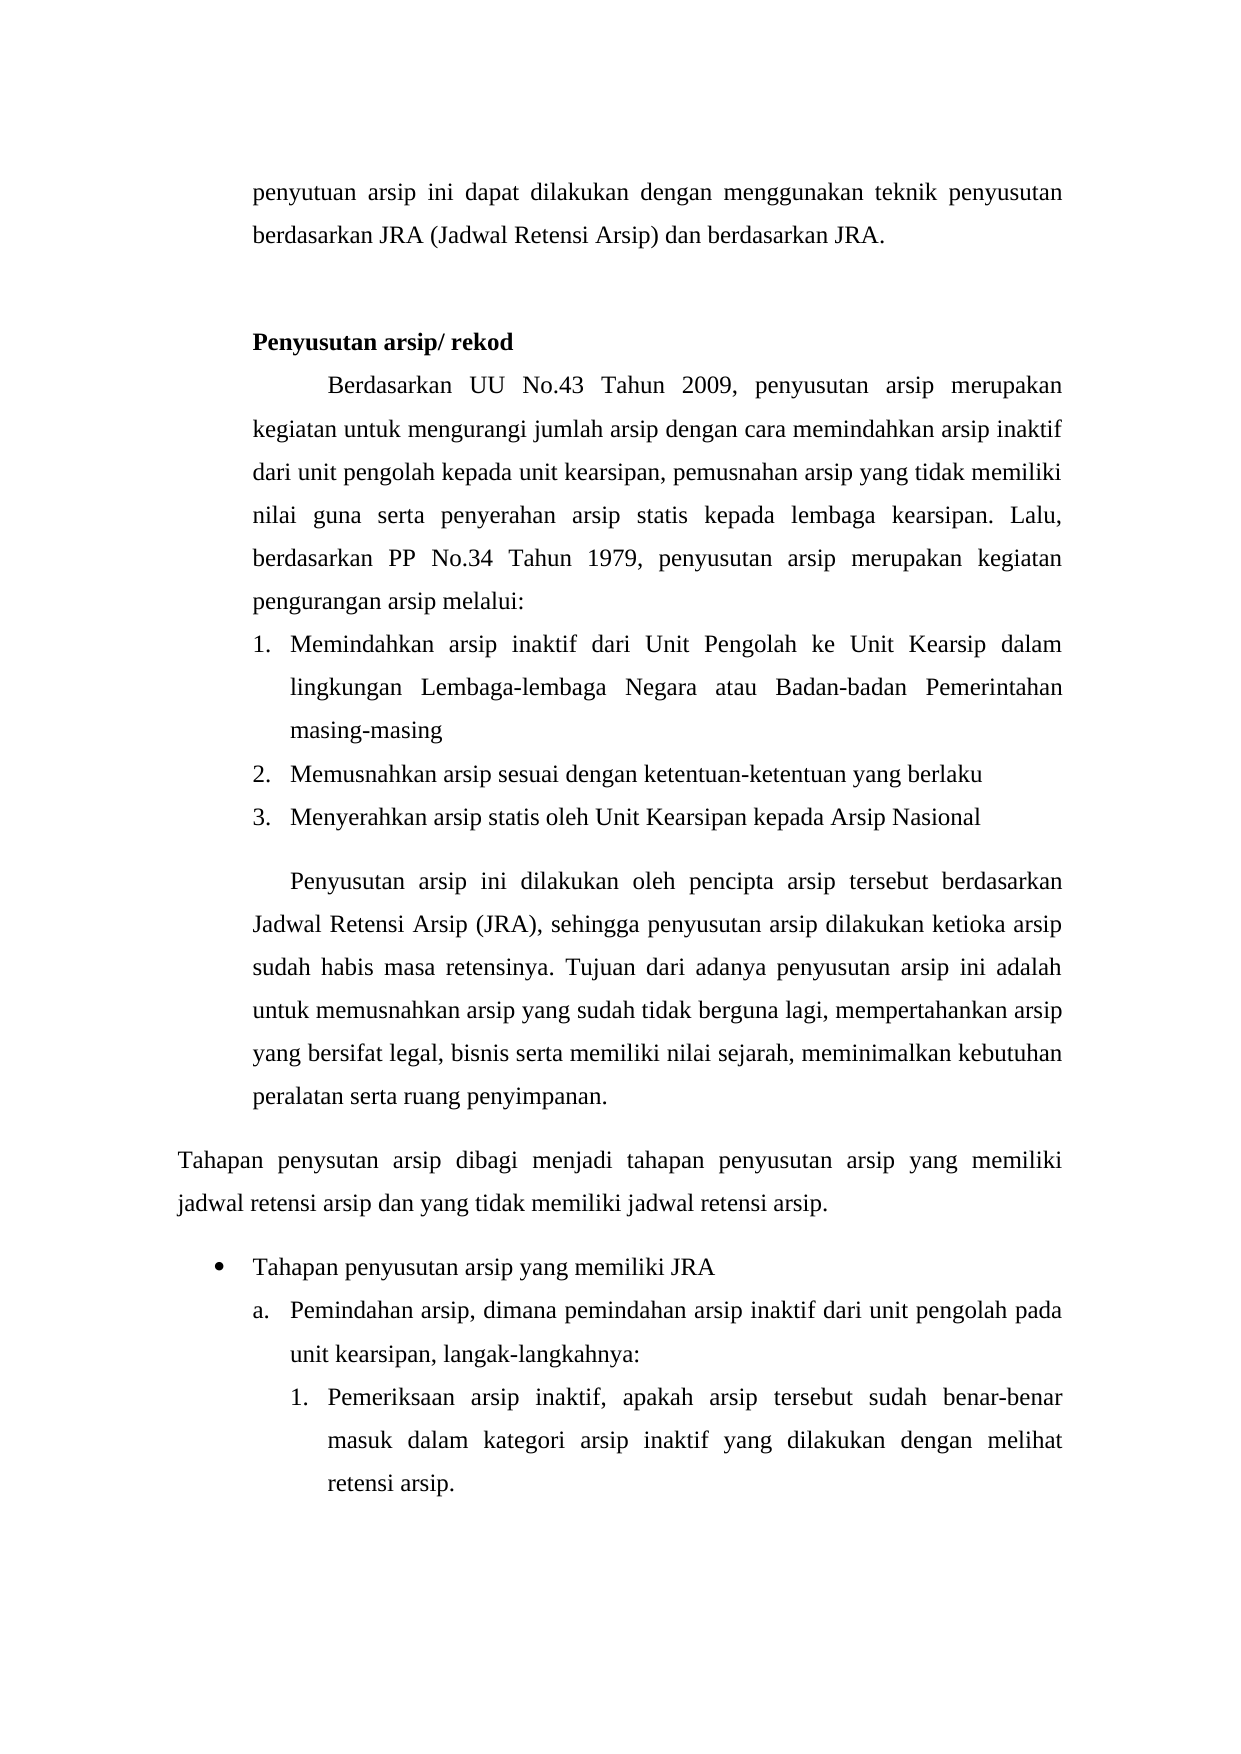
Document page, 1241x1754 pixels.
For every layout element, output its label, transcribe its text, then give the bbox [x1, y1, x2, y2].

text Penyusutan arsip ini dilakukan oleh pencipta arsip tersebut berdasarkan Jadwal Retensi Arsip (JRA), sehingga penyusutan arsip dilakukan ketioka arsip sudah habis masa retensinya. Tujuan dari adanya penyusutan arsip ini adalah untuk memusnahkan arsip yang sudah tidak berguna lagi, mempertahankan arsip yang bersifat legal, bisnis serta memiliki nilai sejarah, meminimalkan kebutuhan peralatan serta ruang penyimpanan. [252, 866, 1063, 1110]
list Pemindahan arsip, dimana pemindahan arsip inaktif dari unit pengolah pada unit kearsipan, langak-langkahnya: [252, 1296, 1063, 1367]
list Memusnahkan arsip sesuai dengan ketentuan-ketentuan yang berlaku [252, 759, 1063, 787]
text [252, 177, 1063, 249]
list Menyerahkan arsip statis oleh Unit Kearsipan kepada Arsip Nasional [252, 802, 1063, 831]
list Pemeriksaan arsip inaktif, apakah arsip tersebut sudah benar-benar masuk dalam kategori arsip inaktif yang dilakukan dengan melihat retensi arsip. [290, 1382, 1063, 1497]
text Tahapan penysutan arsip dibagi menjadi tahapan penyusutan arsip yang memiliki jadwal retensi arsip dan yang tidak memiliki jadwal retensi arsip. [177, 1145, 1063, 1217]
list Berdasarkan UU No.43 Tahun 2009, penyusutan arsip merupakan kegiatan untuk mengurangi jumlah arsip dengan cara memindahkan arsip inaktif dari unit pengolah kepada unit kearsipan, pemusnahan arsip yang tidak memiliki nilai guna serta penyerahan arsip statis kepada lembaga kearsipan. Lalu, berdasarkan PP No.34 Tahun 1979, penyusutan arsip merupakan kegiatan pengurangan arsip melalui: [252, 371, 1063, 615]
list Memindahkan arsip inaktif dari Unit Pengolah ke Unit Kearsip dalam lingkungan Lembaga-lembaga Negara atau Badan-badan Pemerintahan masing-masing [252, 629, 1063, 744]
list Tahapan penyusutan arsip yang memiliki JRA [215, 1252, 1063, 1281]
list Penyusutan arsip/ rekod [252, 327, 1063, 356]
